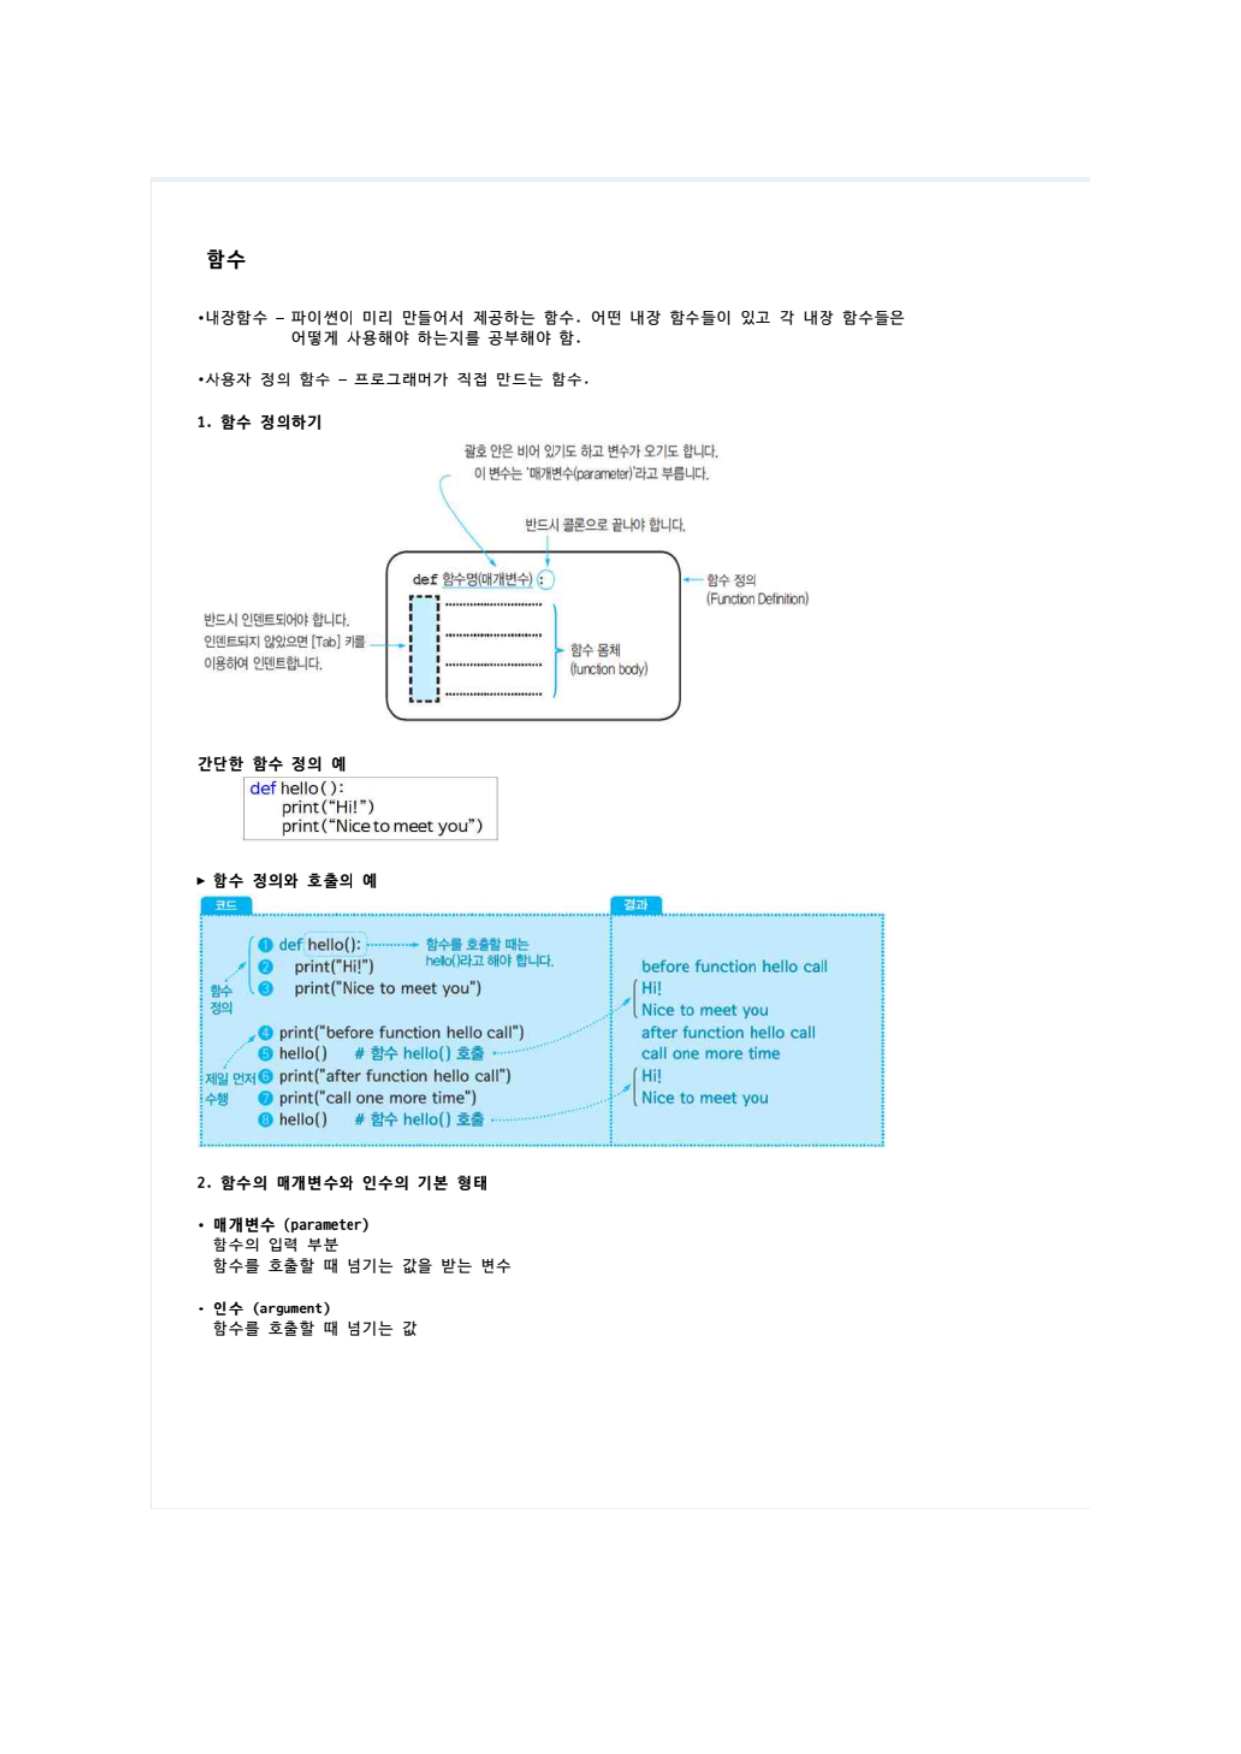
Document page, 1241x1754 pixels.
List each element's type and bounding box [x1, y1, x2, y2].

picture [150, 177, 1091, 1509]
